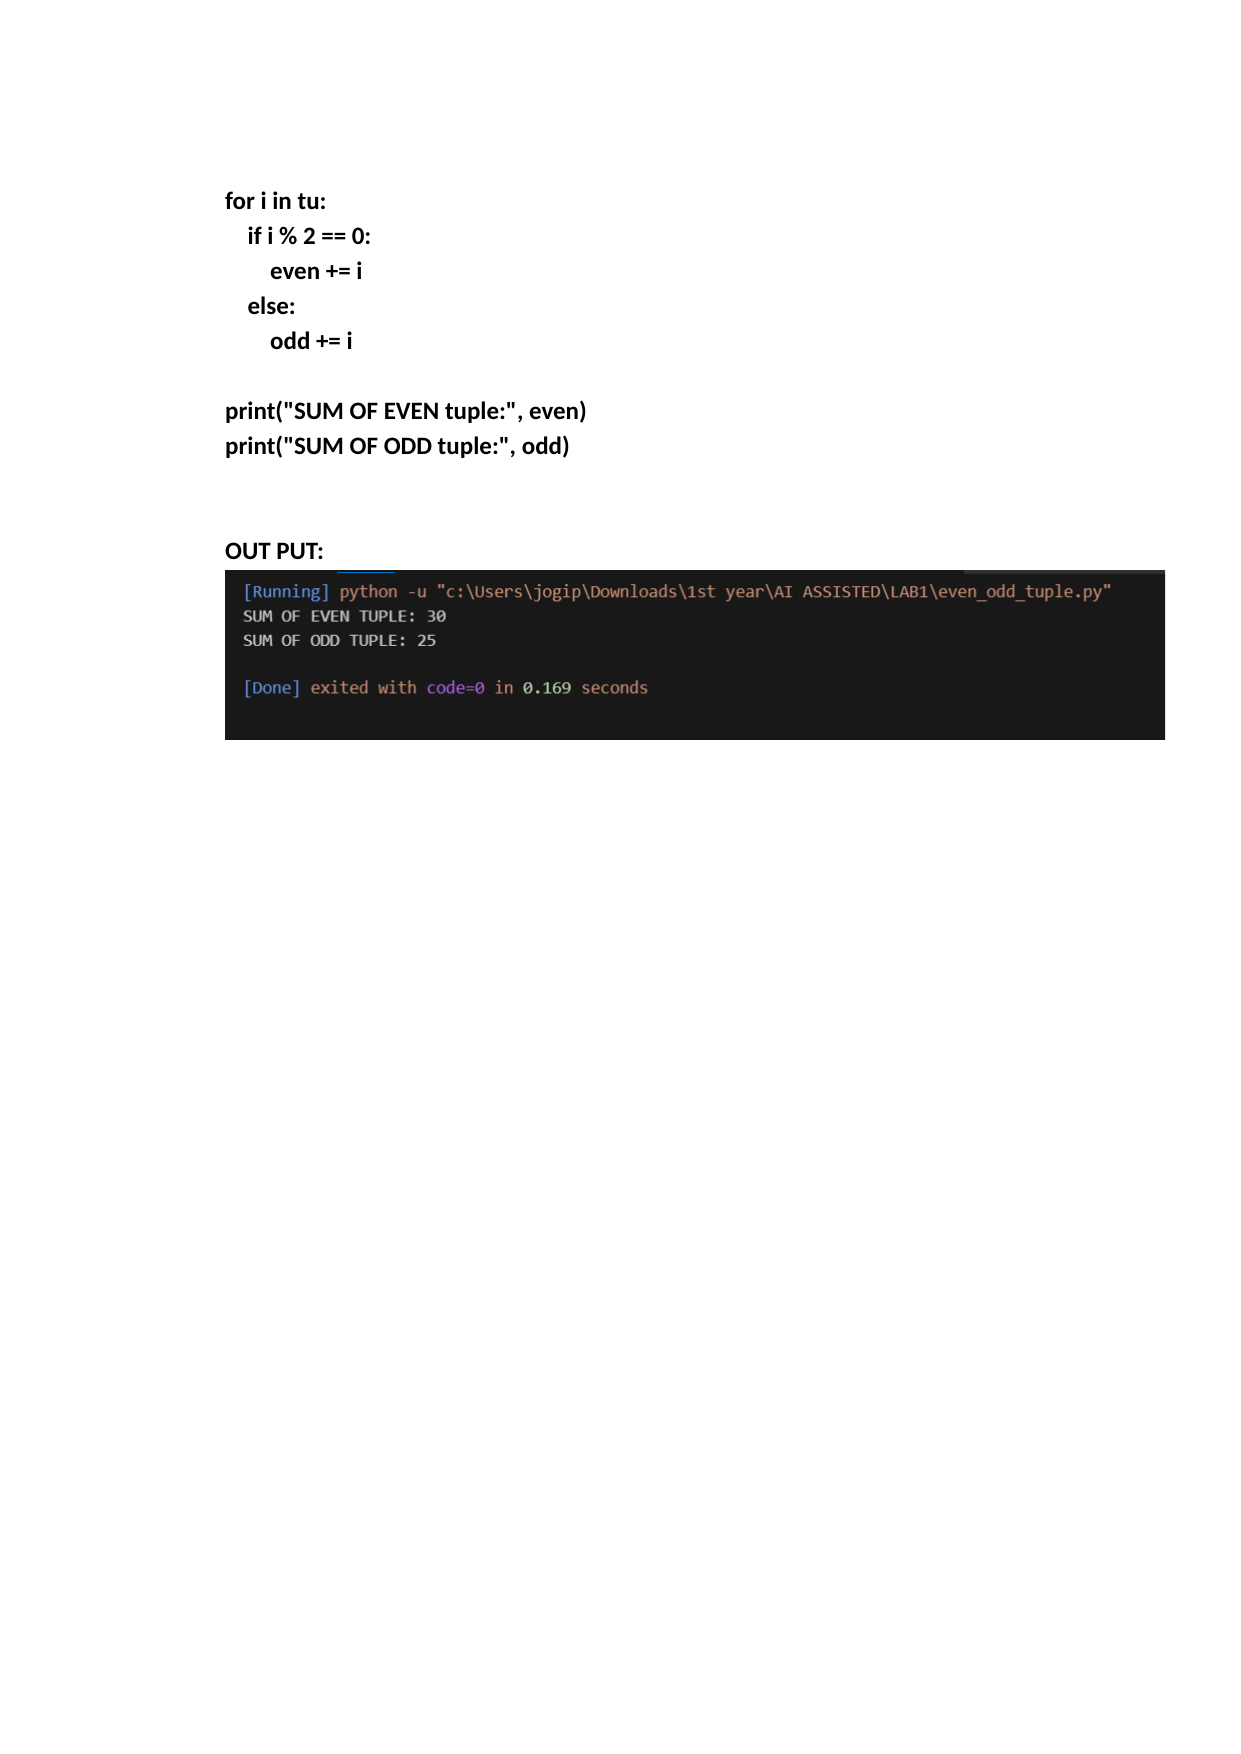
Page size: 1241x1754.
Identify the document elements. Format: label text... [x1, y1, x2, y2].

list even += i [225, 255, 1090, 286]
list odd += i [225, 325, 1090, 356]
list if i % 2 == 0: [225, 220, 1090, 251]
picture [225, 570, 1166, 740]
list else: [225, 290, 1090, 321]
list OUT PUT: [225, 535, 1090, 566]
list print("SUM OF EVEN tuple:", even) [225, 395, 1090, 426]
list for i in tu: [225, 185, 1090, 216]
list print("SUM OF ODD tuple:", odd) [225, 430, 1090, 461]
